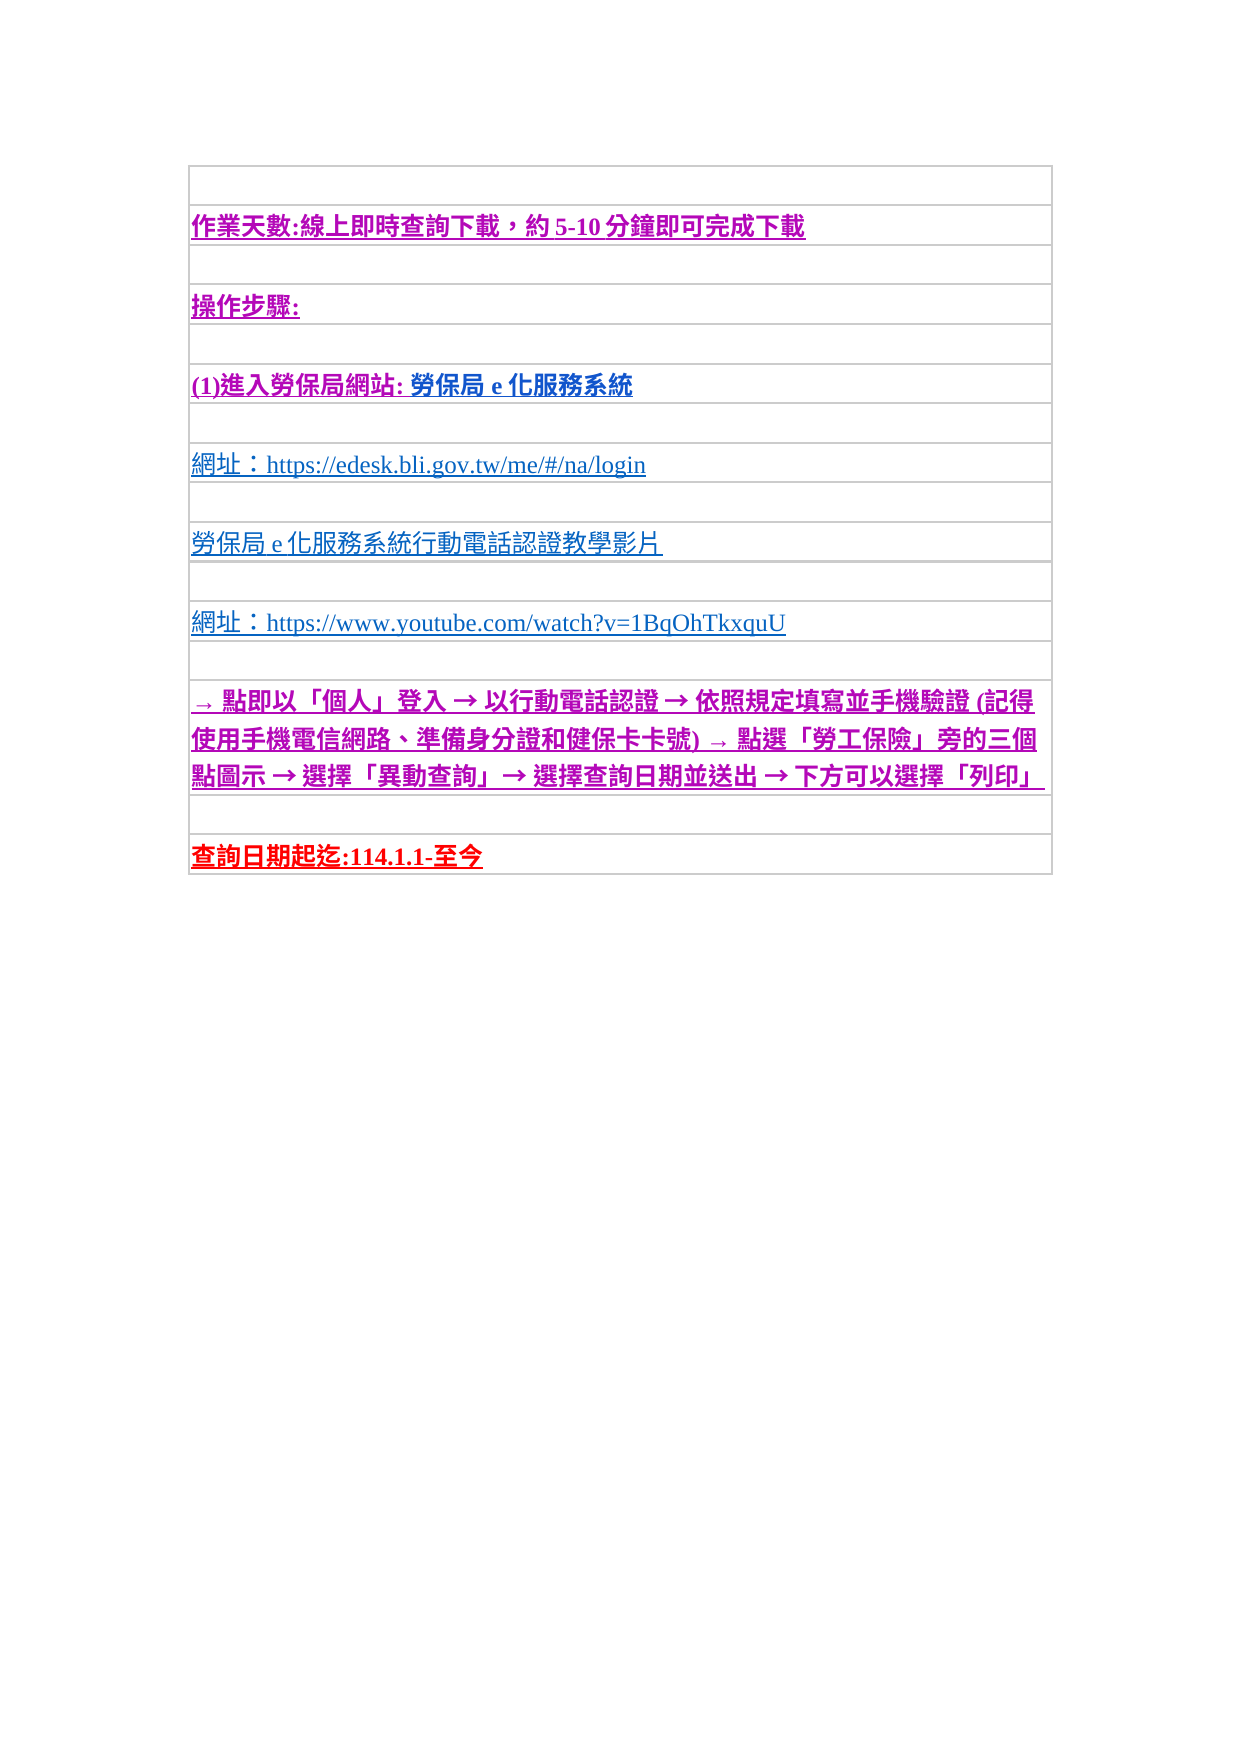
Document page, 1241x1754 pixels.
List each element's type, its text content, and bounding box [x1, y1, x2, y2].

table_cell → 點即以「個人」登入 → 以行動電話認證 → 依照規定填寫並手機驗證 (記得使用手機電信網路、準備身分證和健保卡卡號) → 點選「勞工保險」旁的三個點圖示 → 選擇「異動查詢」→ 選擇查詢日期並送出 → 下方可以選擇「列印」 [190, 681, 1051, 794]
table_cell [190, 796, 1051, 833]
table_cell [190, 325, 1051, 362]
table_cell 操作步驟: [190, 285, 1051, 323]
table_cell [190, 563, 1051, 600]
table_cell 勞保局e化服務系統行動電話認證教學影片 [190, 523, 1051, 560]
table_cell 查詢日期起迄:114.1.1-至今 [190, 835, 1051, 873]
table_cell [190, 404, 1051, 442]
table_cell (1)進入勞保局網站: 勞保局 e 化服務系統 [190, 365, 1051, 402]
table_cell [190, 167, 1051, 204]
table_cell [190, 642, 1051, 679]
table_cell 作業天數:線上即時查詢下載，約5-10分鐘即可完成下載 [190, 206, 1051, 244]
table_cell 網址：https://edesk.bli.gov.tw/me/#/na/login [190, 444, 1051, 481]
table_cell 網址：https://www.youtube.com/watch?v=1BqOhTkxquU [190, 602, 1051, 639]
table_cell [190, 246, 1051, 283]
table_cell [190, 483, 1051, 521]
